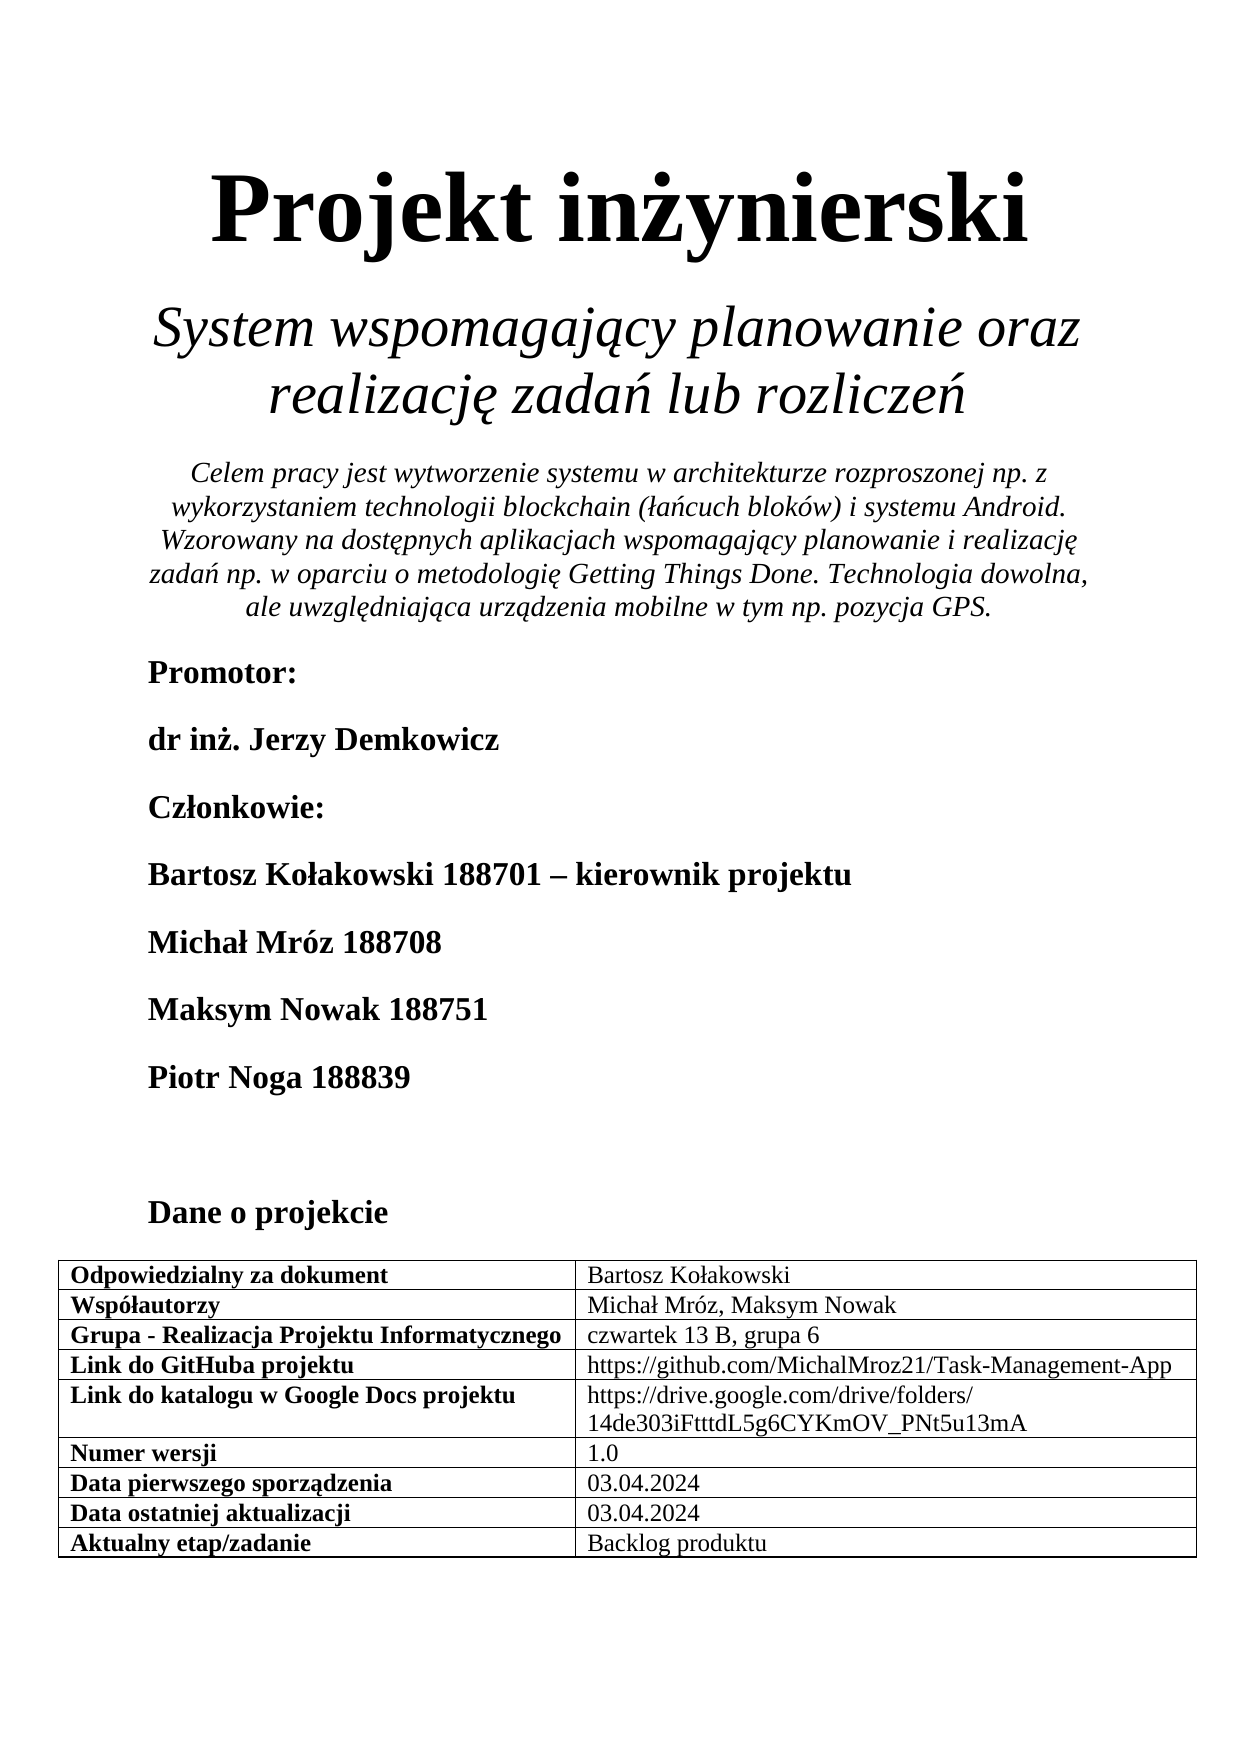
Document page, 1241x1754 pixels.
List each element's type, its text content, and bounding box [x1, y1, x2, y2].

table_cell 03.04.2024 [576, 1468, 1196, 1497]
table_cell Data pierwszego sporządzenia [59, 1468, 575, 1497]
table_cell Link do GitHuba projektu [59, 1350, 575, 1379]
table_cell czwartek 13 B, grupa 6 [576, 1320, 1196, 1349]
table_cell https://drive.google.com/drive/folders/14de303iFtttdL5g6CYKmOV_PNt5u13mA [576, 1380, 1196, 1437]
table_cell 03.04.2024 [576, 1498, 1196, 1527]
text Maksym Nowak 188751 [148, 989, 1093, 1028]
text Piotr Noga 188839 [148, 1057, 1093, 1095]
table_cell Michał Mróz, Maksym Nowak [576, 1290, 1196, 1319]
table_cell Współautorzy [59, 1290, 575, 1319]
table_cell 1.0 [576, 1438, 1196, 1467]
table_cell Grupa - Realizacja Projektu Informatycznego [59, 1320, 575, 1349]
table_header Odpowiedzialny za dokument [59, 1261, 575, 1289]
text Michał Mróz 188708 [148, 922, 1093, 960]
table_cell Numer wersji [59, 1438, 575, 1467]
text Projekt inżynierski [148, 148, 1093, 263]
text Członkowie: [148, 787, 1093, 825]
text Promotor: [148, 652, 1093, 690]
table_header Bartosz Kołakowski [576, 1261, 1196, 1289]
table_cell Backlog produktu [576, 1528, 1196, 1556]
table_cell Aktualny etap/zadanie [59, 1528, 575, 1556]
table_cell Data ostatniej aktualizacji [59, 1498, 575, 1527]
text Dane o projekcie [148, 1192, 1093, 1230]
text System wspomagający planowanie oraz realizację zadań lub rozliczeń [148, 292, 1093, 426]
table_cell https://github.com/MichalMroz21/Task-Management-App [576, 1350, 1196, 1379]
text dr inż. Jerzy Demkowicz [148, 719, 1093, 758]
table_cell Link do katalogu w Google Docs projektu [59, 1380, 575, 1437]
text Bartosz Kołakowski 188701 – kierownik projektu [148, 854, 1093, 893]
text Celem pracy jest wytworzenie systemu w architekturze rozproszonej np. z wykorzystaniem technologii blockchain (łańcuch bloków) i systemu Android. Wzorowany na dostępnych aplikacjach wspomagający planowanie i realizację zadań np. w oparciu o metodologię Getting Things Done. Technologia dowolna, ale uwzględniająca urządzenia mobilne w tym np. pozycja GPS. [148, 455, 1093, 623]
